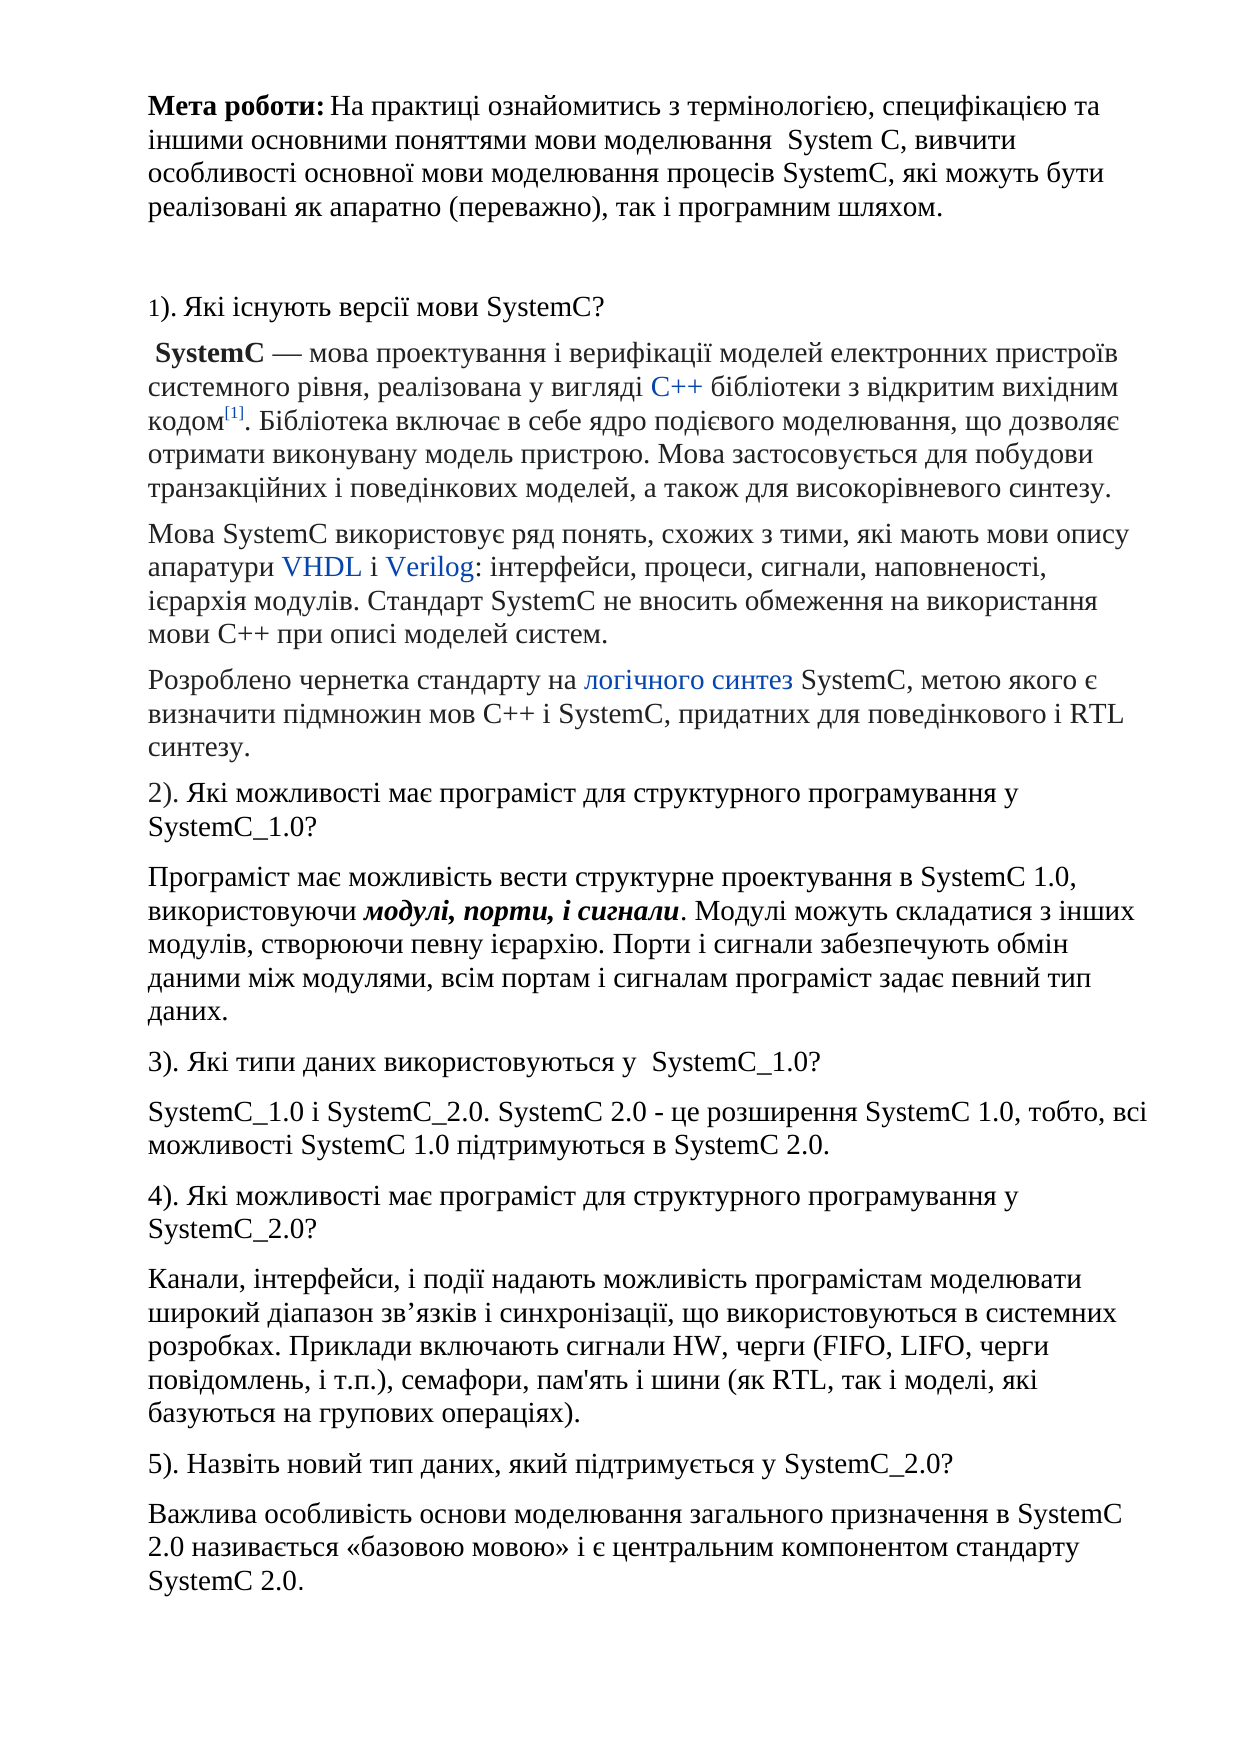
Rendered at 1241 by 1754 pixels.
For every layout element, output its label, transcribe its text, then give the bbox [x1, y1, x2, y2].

text 1). Які існують версії мови SystemC? [148, 289, 1152, 323]
text Програміст має можливість вести структурне проектування в SystemC 1.0, використовуючи модулі, порти, і сигнали. Модулі можуть складатися з інших модулів, створюючи певну ієрархію. Порти і сигнали забезпечують обмін даними між модулями, всім портам і сигналам програміст задає певний тип даних. [148, 859, 1152, 1027]
text SystemC_1.0 i SystemC_2.0. SystemC 2.0 - це розширення SystemC 1.0, тобто, всі можливості SystemC 1.0 підтримуються в SystemC 2.0. [148, 1094, 1152, 1161]
text 2). Які можливості має програміст для структурного програмування у SystemC_1.0? [148, 776, 1152, 843]
text Розроблено чернетка стандарту на логічного синтез SystemC, метою якого є визначити підмножин мов С++ і SystemC, придатних для поведінкового і RTL синтезу. [148, 662, 1152, 763]
text 3). Які типи даних використовуються у SystemC_1.0? [148, 1044, 1152, 1077]
text Канали, інтерфейси, і події надають можливість програмістам моделювати широкий діапазон зв’язків і синхронізації, що використовуються в системних розробках. Приклади включають сигнали HW, черги (FIFO, LIFO, черги повідомлень, і т.п.), семафори, пам'ять і шини (як RTL, так і моделі, які базуються на групових операціях). [148, 1261, 1152, 1429]
text Мова SystemC використовує ряд понять, схожих з тими, які мають мови опису апаратури VHDL і Verilog: інтерфейси, процеси, сигнали, наповненості, ієрархія модулів. Стандарт SystemC не вносить обмеження на використання мови C++ при описі моделей систем. [148, 516, 1152, 650]
text Bажлива особливість основи моделювання загального призначення в SystemC 2.0 називається «базовою мовою» і є центральним компонентом стандарту SystemC 2.0. [148, 1496, 1152, 1597]
text SystemC — мова проектування і верифікації моделей електронних пристроїв системного рівня, реалізована у вигляді C++ бібліотеки з відкритим вихідним кодом[1]. Бібліотека включає в себе ядро ​​подієвого моделювання, що дозволяє отримати виконувану модель пристрою. Мова застосовується для побудови транзакційних і поведінкових моделей, а також для високорівневого синтезу. [148, 336, 1152, 503]
text 4). Які можливості має програміст для структурного програмування у SystemC_2.0? [148, 1178, 1152, 1245]
text 5). Назвіть новий тип даних, який підтримується у SystemC_2.0? [179, 1446, 1152, 1479]
text Мета роботи: На практиці ознайомитись з термінологією, специфікацією та іншими основними поняттями мови моделювання System C, вивчити особливості основної мови моделювання процесів SystemC, які можуть бути реалізовані як апаратно (переважно), так і програмним шляхом. [148, 88, 1152, 223]
